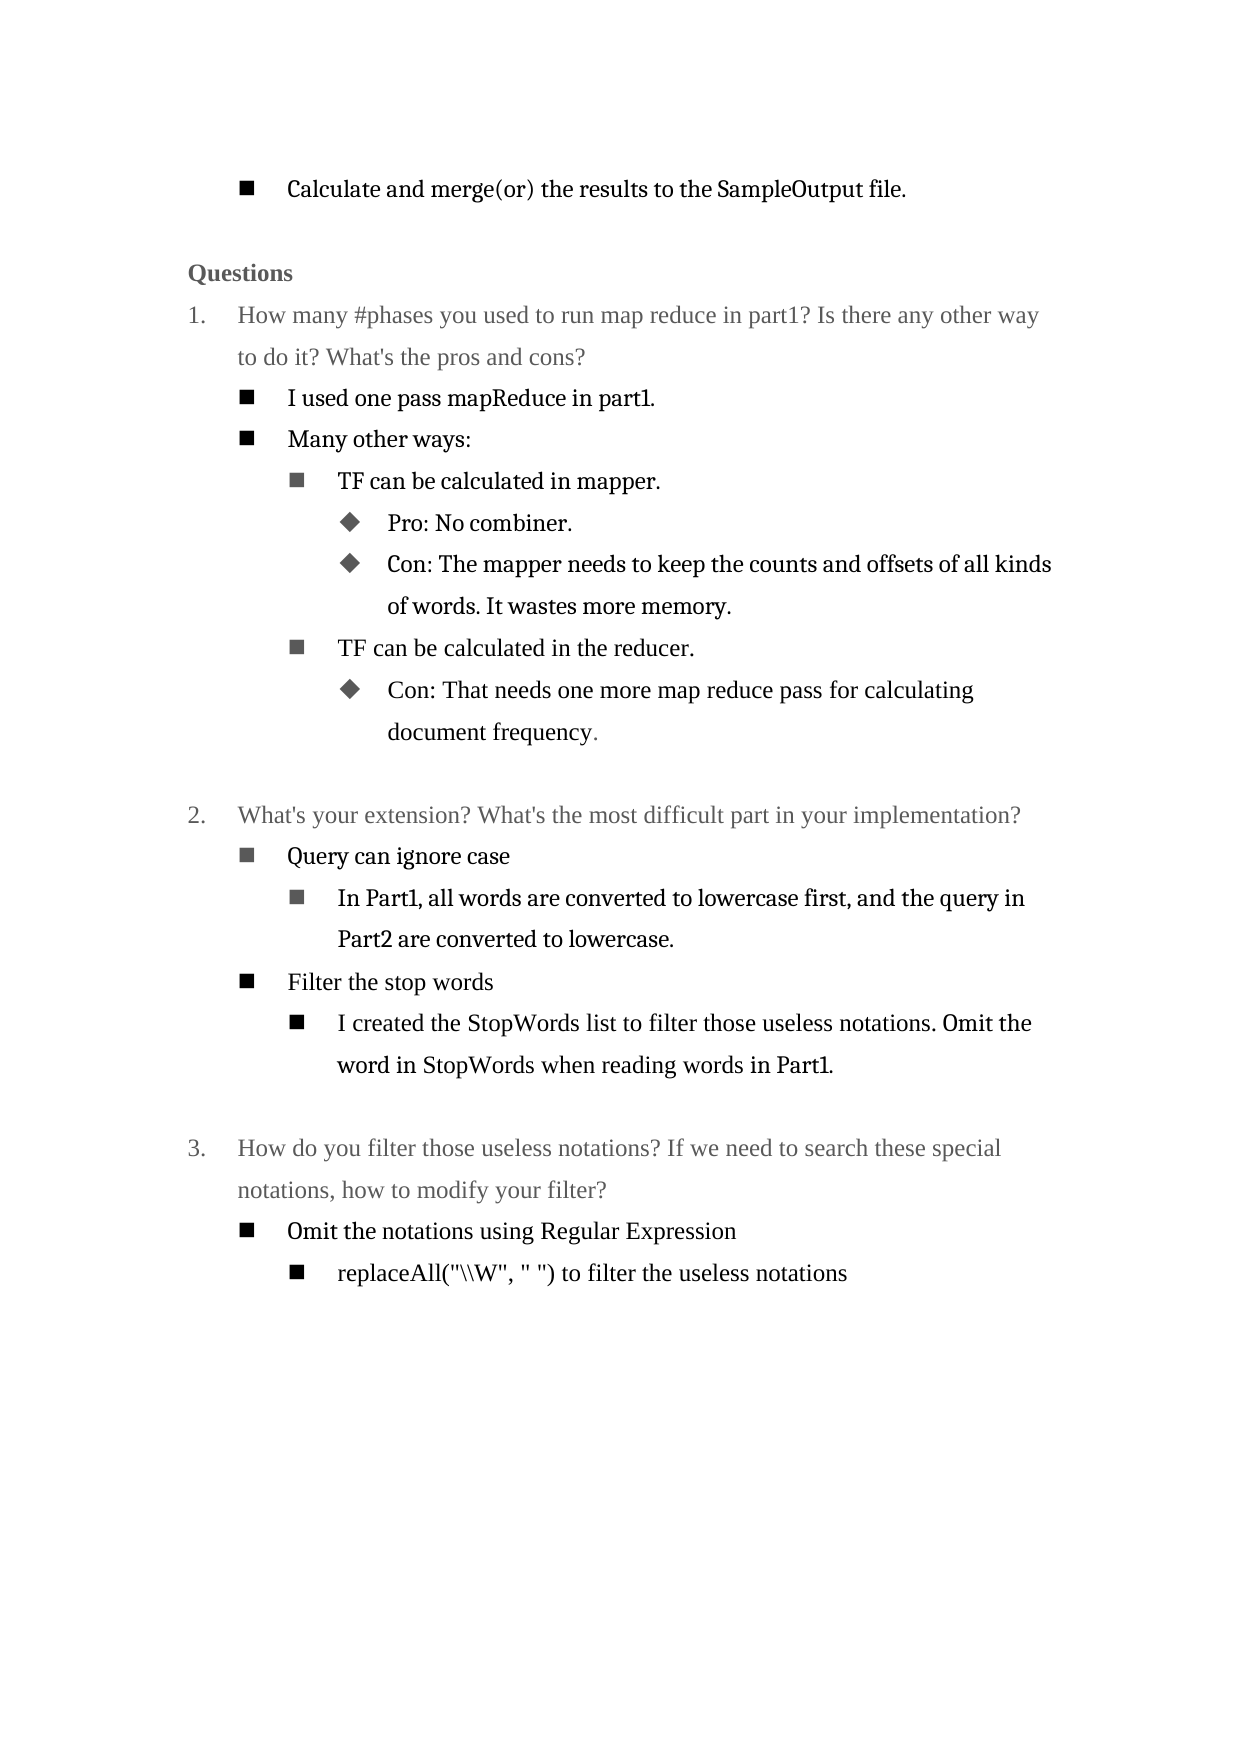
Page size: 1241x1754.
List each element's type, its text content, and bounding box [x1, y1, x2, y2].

list Pro: No combiner. [337, 502, 1053, 544]
list How do you filter those useless notations? If we need to search these special notations, how to modify your filter? [187, 1127, 1053, 1210]
list In Part1, all words are converted to lowercase first, and the query in Part2 are converted to lowercase. [287, 877, 1053, 960]
list Con: That needs one more map reduce pass for calculating document frequency. [337, 669, 1053, 752]
list replaceAll("\\W", " ") to filter the useless notations [287, 1252, 1053, 1294]
list Many other ways: [237, 419, 1053, 460]
list TF can be calculated in mapper. [287, 460, 1053, 502]
list Filter the stop words [237, 960, 1053, 1002]
list What's your extension? What's the most difficult part in your implementation? [187, 794, 1053, 835]
list How many #phases you used to run map reduce in part1? Is there any other way to do it? What's the pros and cons? [187, 294, 1053, 377]
list Con: The mapper needs to keep the counts and offsets of all kinds of words. It wastes more memory. [337, 544, 1053, 627]
list I created the StopWords list to filter those useless notations. Omit the word in StopWords when reading words in Part1. [287, 1002, 1053, 1085]
list Calculate and merge(or) the results to the SampleOutput file. [237, 169, 1053, 210]
list Query can ignore case [237, 835, 1053, 877]
list TF can be calculated in the reducer. [287, 627, 1053, 669]
list Omit the notations using Regular Expression [237, 1210, 1053, 1252]
text Questions [187, 252, 1053, 294]
list I used one pass mapReduce in part1. [237, 377, 1053, 419]
